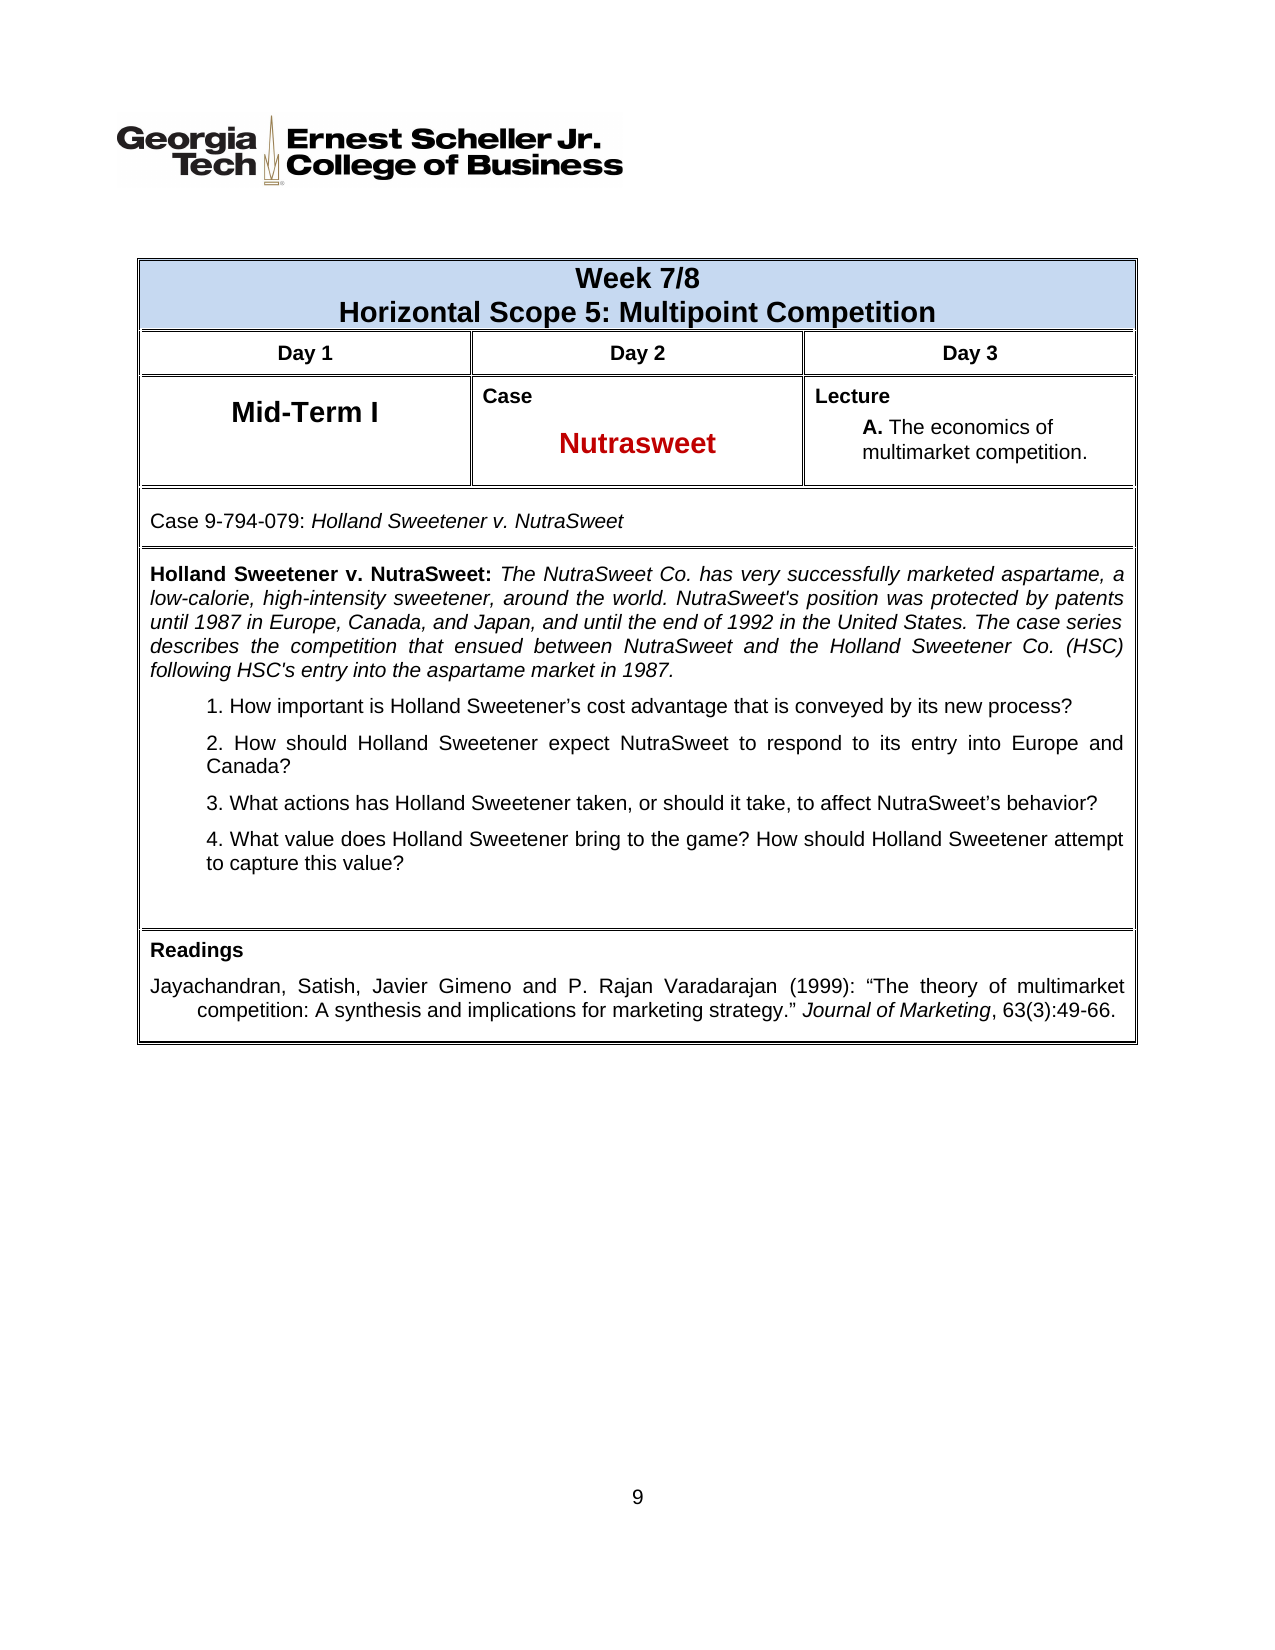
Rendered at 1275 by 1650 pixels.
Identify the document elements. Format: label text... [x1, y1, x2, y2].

table_header Week 7/8 Horizontal Scope 5: Multipoint Competition [140, 261, 1135, 328]
table_cell Day 2 [473, 332, 802, 374]
table_cell Case Nutrasweet [473, 377, 802, 485]
table_cell Mid-Term I [139, 374, 471, 485]
table_cell Case 9-794-079: Holland Sweetener v. NutraSweet [139, 485, 1136, 546]
table_cell Holland Sweetener v. NutraSweet: The NutraSweet Co. has very successfully marketed aspartame, a low-calorie, high-intensity sweetener, around the world. NutraSweet's position was protected by patents until 1987 in Europe, Canada, and Japan, and until the end of 1992 in the United States. The case series describes the competition that ensued between NutraSweet and the Holland Sweetener Co. (HSC) following HSC's entry into the aspartame market in 1987. 1. How important is Holland Sweetener’s cost advantage that is conveyed by its new process? 2. How should Holland Sweetener expect NutraSweet to respond to its entry into Europe and Canada? 3. What actions has Holland Sweetener taken, or should it take, to affect NutraSweet’s behavior? 4. What value does Holland Sweetener bring to the game? How should Holland Sweetener attempt to capture this value? [139, 546, 1136, 928]
picture [117, 112, 623, 188]
table_cell Readings Jayachandran, Satish, Javier Gimeno and P. Rajan Varadarajan (1999): “The theory of multimarket competition: A synthesis and implications for marketing strategy.” Journal of Marketing, 63(3):49-66. [139, 928, 1136, 1041]
table_cell Day 1 [140, 329, 470, 374]
table_cell Day 3 [805, 329, 1135, 374]
table_cell Lecture A. The economics of multimarket competition. [804, 374, 1136, 485]
